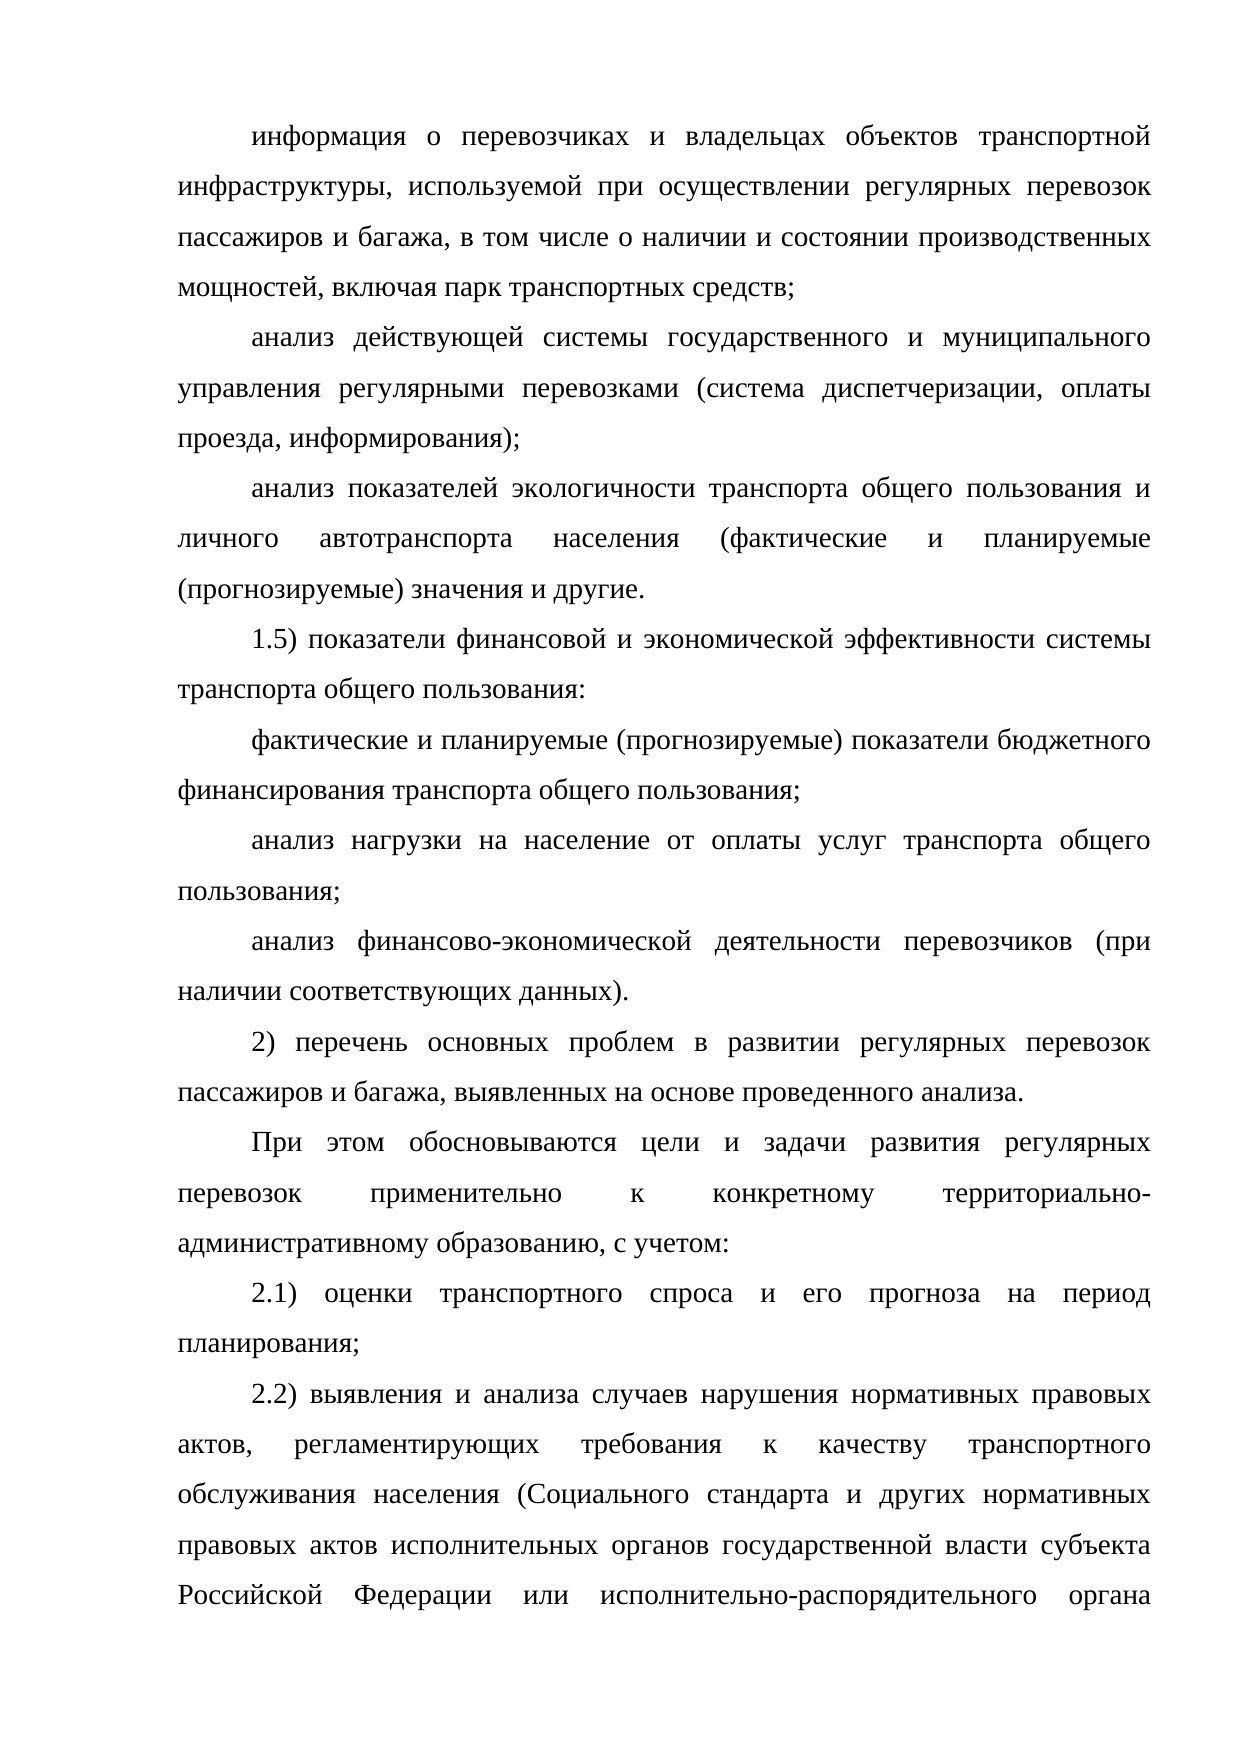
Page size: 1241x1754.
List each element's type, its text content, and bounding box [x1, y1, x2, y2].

text При этом обосновываются цели и задачи развития регулярных перевозок применительно к конкретному территориально-административному образованию, с учетом: [177, 1124, 1152, 1258]
text анализ показателей экологичности транспорта общего пользования и личного автотранспорта населения (фактические и планируемые (прогнозируемые) значения и другие. [177, 470, 1152, 604]
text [177, 1376, 1152, 1611]
text фактические и планируемые (прогнозируемые) показатели бюджетного финансирования транспорта общего пользования; [177, 722, 1152, 806]
text 2.1) оценки транспортного спроса и его прогноза на период планирования; [177, 1275, 1152, 1359]
text анализ финансово-экономической деятельности перевозчиков (при наличии соответствующих данных). [177, 923, 1152, 1007]
text анализ нагрузки на население от оплаты услуг транспорта общего пользования; [177, 822, 1152, 906]
text анализ действующей системы государственного и муниципального управления регулярными перевозками (система диспетчеризации, оплаты проезда, информирования); [177, 319, 1152, 453]
text 1.5) показатели финансовой и экономической эффективности системы транспорта общего пользования: [177, 621, 1152, 705]
text 2) перечень основных проблем в развитии регулярных перевозок пассажиров и багажа, выявленных на основе проведенного анализа. [177, 1024, 1152, 1108]
text информация о перевозчиках и владельцах объектов транспортной инфраструктуры, используемой при осуществлении регулярных перевозок пассажиров и багажа, в том числе о наличии и состоянии производственных мощностей, включая парк транспортных средств; [177, 118, 1152, 303]
